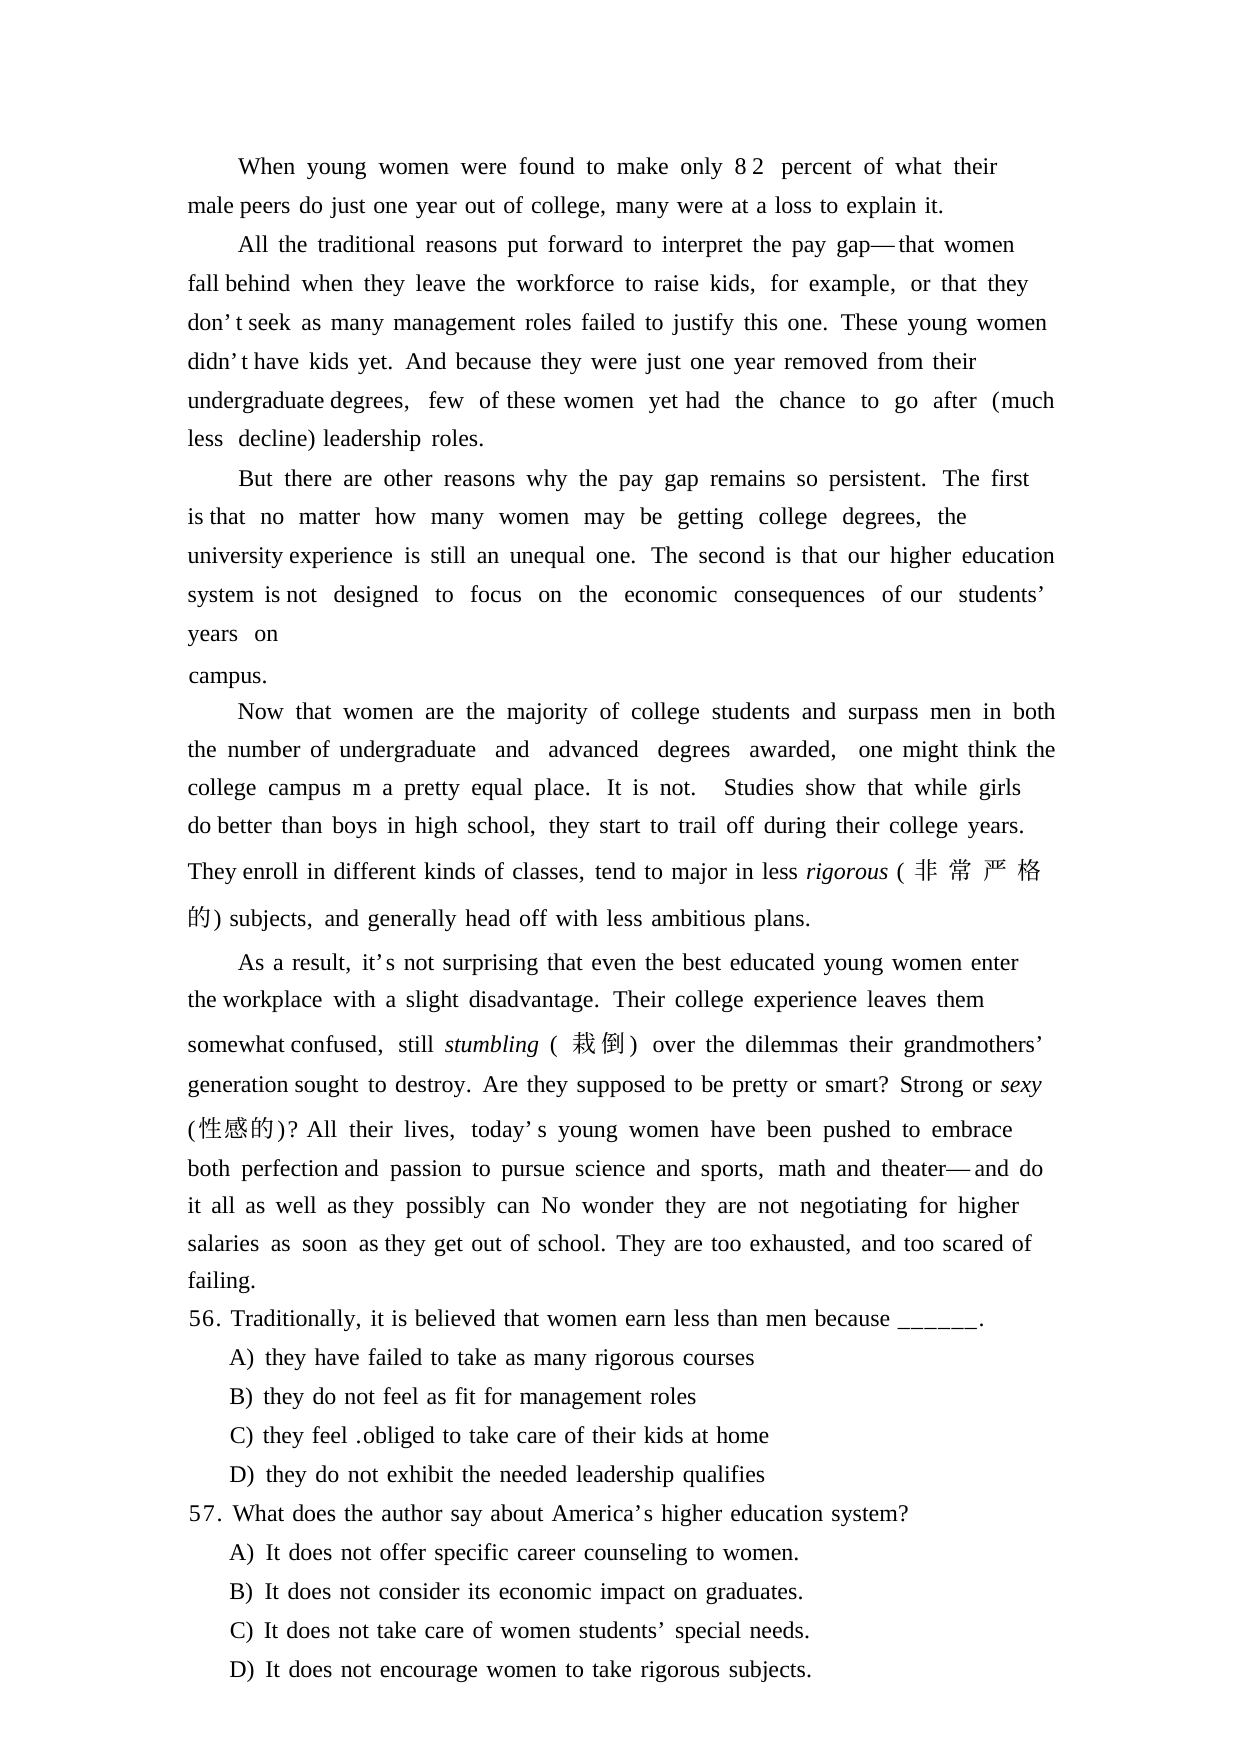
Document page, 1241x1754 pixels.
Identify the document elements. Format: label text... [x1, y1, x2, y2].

text When young women were found to make only 82 percent of what their male peers do just one year out of college, many were at a loss to explain it. [187, 152, 1055, 219]
text B) It does not consider its economic impact on graduates. [229, 1577, 1056, 1611]
text 56. Traditionally, it is believed that women earn less than men because ______. [188, 1304, 1056, 1338]
text C) It does not take care of women students’ special needs. [229, 1617, 1056, 1650]
text campus. [188, 673, 1056, 690]
text As a result, it’s not surprising that even the best educated young women enter the workplace with a slight disadvantage. Their college experience leaves them somewhat confused, still stumbling ( 栽倒) over the dilemmas their grandmothers’ generation sought to destroy. Are they supposed to be pretty or smart? Strong or sexy (性感的)? All their lives, today’s young women have been pushed to embrace both perfection and passion to pursue science and sports, math and theater—and do it all as well as they possibly can No wonder they are not negotiating for higher salaries as soon as they get out of school. They are too exhausted, and too scared of failing. [187, 948, 1056, 1294]
text All the traditional reasons put forward to interpret the pay gap—that women fall behind when they leave the workforce to raise kids, for example, or that they don’t seek as many management roles failed to justify this one. These young women didn’t have kids yet. And because they were just one year removed from their undergraduate degrees, few of these women yet had the chance to go after (much less decline) leadership roles. [187, 230, 1056, 452]
text 57. What does the author say about America’s higher education system? [188, 1499, 1056, 1533]
text But there are other reasons why the pay gap remains so persistent. The first is that no matter how many women may be getting college degrees, the university experience is still an unequal one. The second is that our higher education system is not designed to focus on the economic consequences of our students’ years on [187, 463, 1056, 647]
text Now that women are the majority of college students and surpass men in both the number of undergraduate and advanced degrees awarded, one might think the college campus m a pretty equal place. It is not. Studies show that while girls do better than boys in high school, they start to trail off during their college years. They enroll in different kinds of classes, tend to major in less rigorous ( 非 常 严 格 的) subjects, and generally head off with less ambitious plans. [187, 697, 1056, 934]
text A) they have failed to take as many rigorous courses [229, 1343, 1056, 1377]
text D) It does not encourage women to take rigorous subjects. [229, 1656, 1056, 1689]
text B) they do not feel as fit for management roles [229, 1382, 1056, 1416]
text C) they feel .obliged to take care of their kids at home [229, 1422, 1056, 1455]
text D) they do not exhibit the needed leadership qualifies [229, 1461, 1056, 1494]
text A) It does not offer specific career counseling to women. [229, 1538, 1056, 1572]
